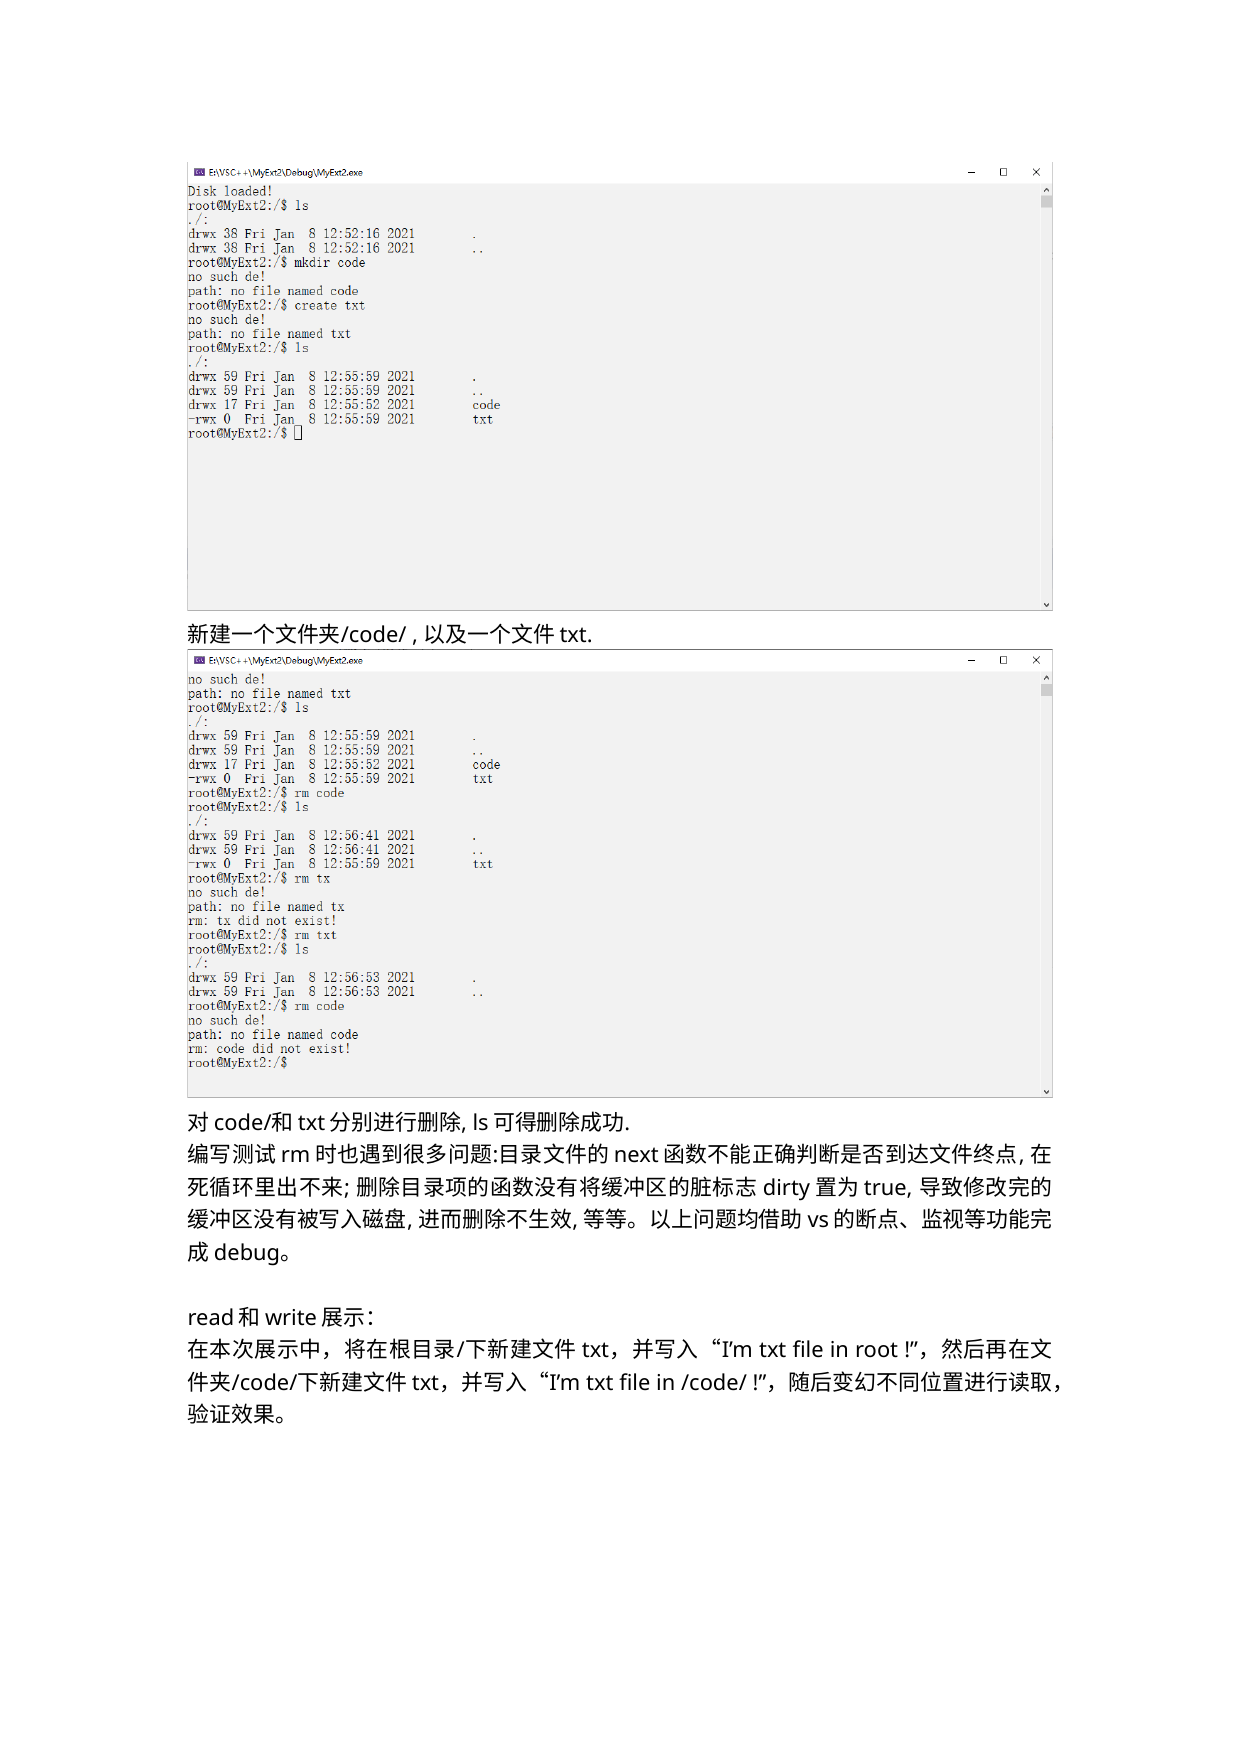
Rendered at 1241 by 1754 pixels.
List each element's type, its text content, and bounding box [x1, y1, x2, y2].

text 对code/和txt分别进行删除, ls可得删除成功. [187, 1104, 1053, 1137]
picture [187, 162, 1053, 611]
text 新建一个文件夹/code/ , 以及一个文件txt. [187, 617, 1053, 649]
picture [187, 649, 1053, 1098]
text read和write展示： [187, 1299, 1053, 1332]
text 在本次展示中，将在根目录/下新建文件txt，并写入“I’m txt file in root !”，然后再在文件夹/code/下新建文件txt，并写入“I’m txt file in /code/ !”，随后变幻不同位置进行读取，验证效果。 [187, 1332, 1053, 1429]
text 编写测试rm时也遇到很多问题:目录文件的next函数不能正确判断是否到达文件终点, 在死循环里出不来; 删除目录项的函数没有将缓冲区的脏标志dirty置为true, 导致修改完的缓冲区没有被写入磁盘, 进而删除不生效, 等等。以上问题均借助vs的断点、监视等功能完成debug。 [187, 1137, 1053, 1267]
